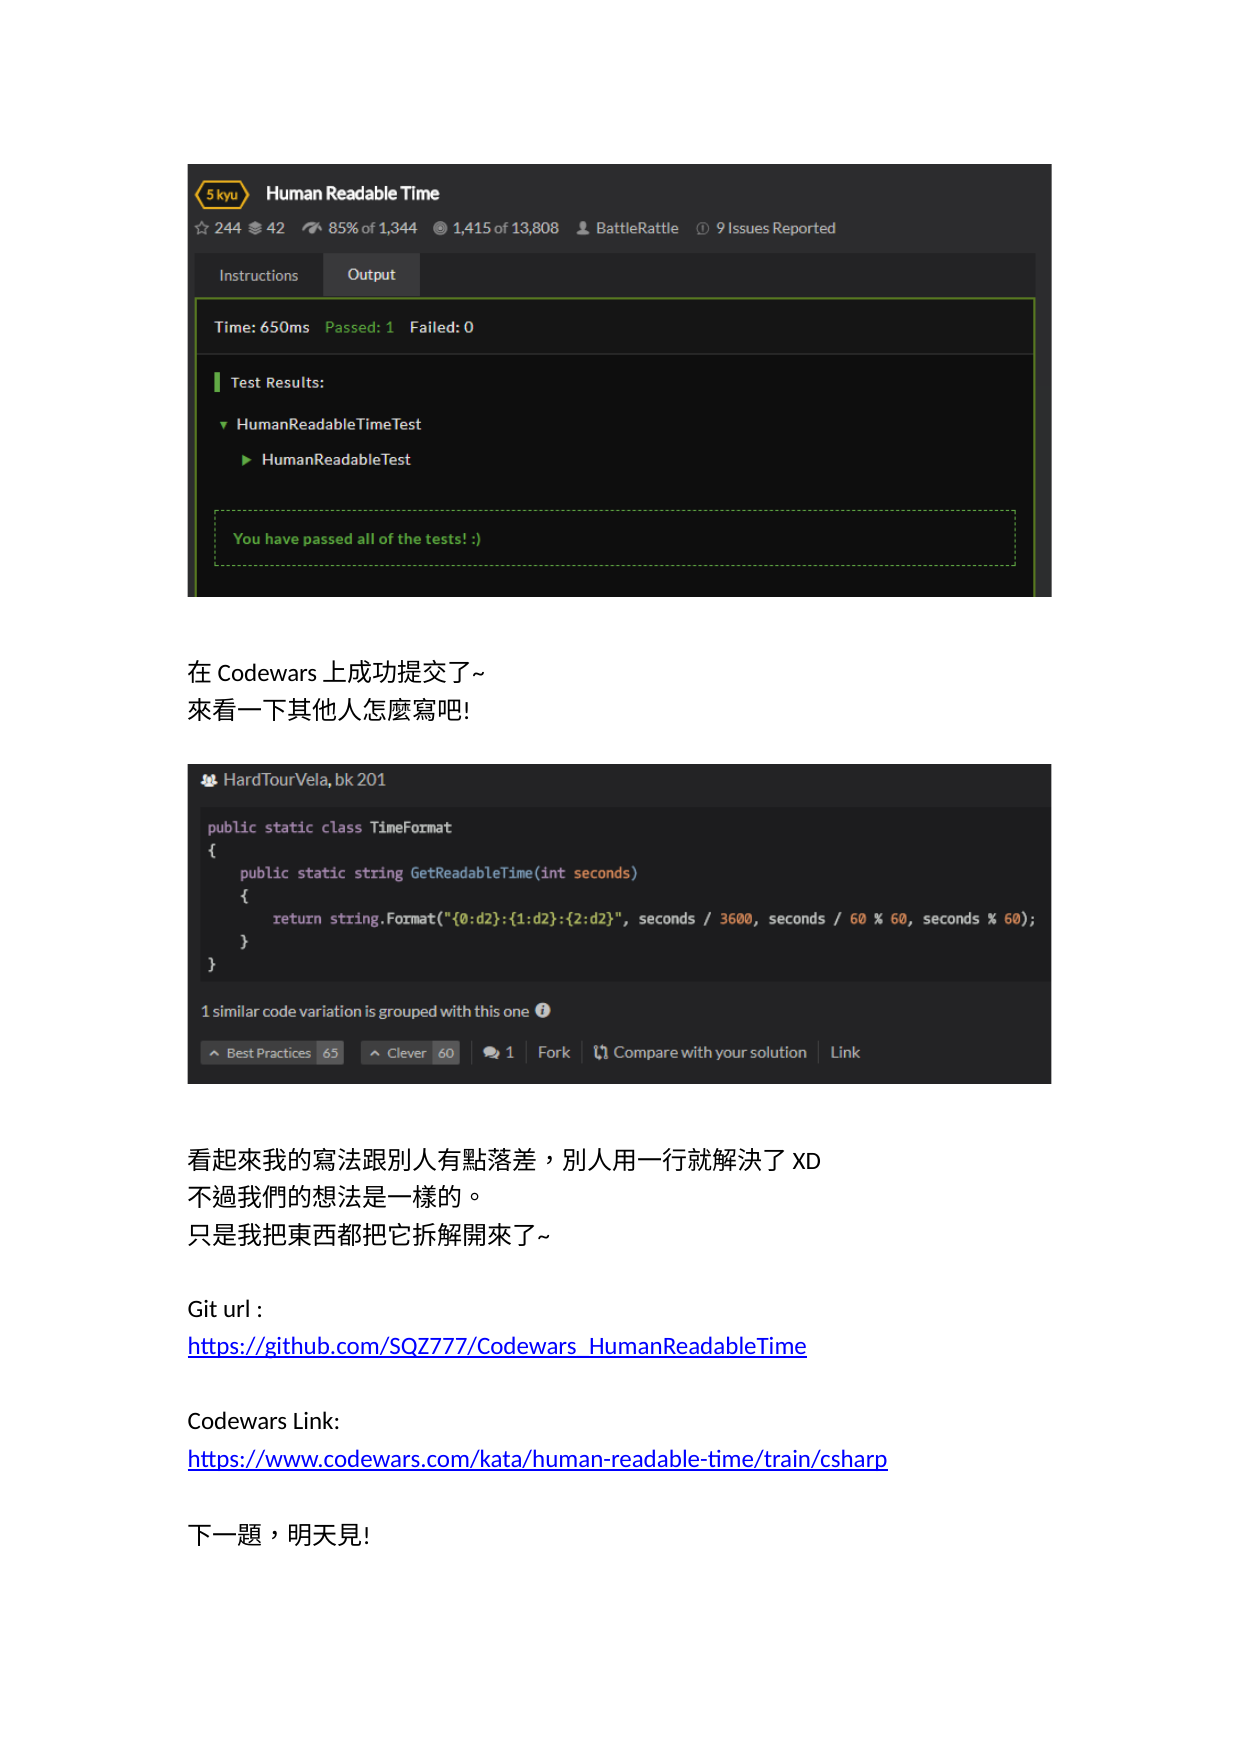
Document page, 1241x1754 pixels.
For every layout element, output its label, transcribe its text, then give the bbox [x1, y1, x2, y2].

text 在Codewars上成功提交了~ [187, 652, 1053, 689]
text 不過我們的想法是一樣的。 [187, 1177, 1053, 1214]
text Codewars Link: [187, 1402, 1053, 1439]
text 只是我把東西都把它拆解開來了~ [187, 1214, 1053, 1252]
text 來看一下其他人怎麼寫吧! [187, 689, 1053, 727]
text Git url : [187, 1289, 1053, 1327]
text 下一題，明天見! [187, 1514, 1053, 1552]
text https://github.com/SQZ777/Codewars_HumanReadableTime [187, 1327, 1053, 1364]
text 看起來我的寫法跟別人有點落差，別人用一行就解決了XD [187, 1139, 1053, 1177]
picture [187, 164, 1052, 597]
picture [187, 764, 1052, 1084]
text https://www.codewars.com/kata/human-readable-time/train/csharp [187, 1439, 1053, 1477]
